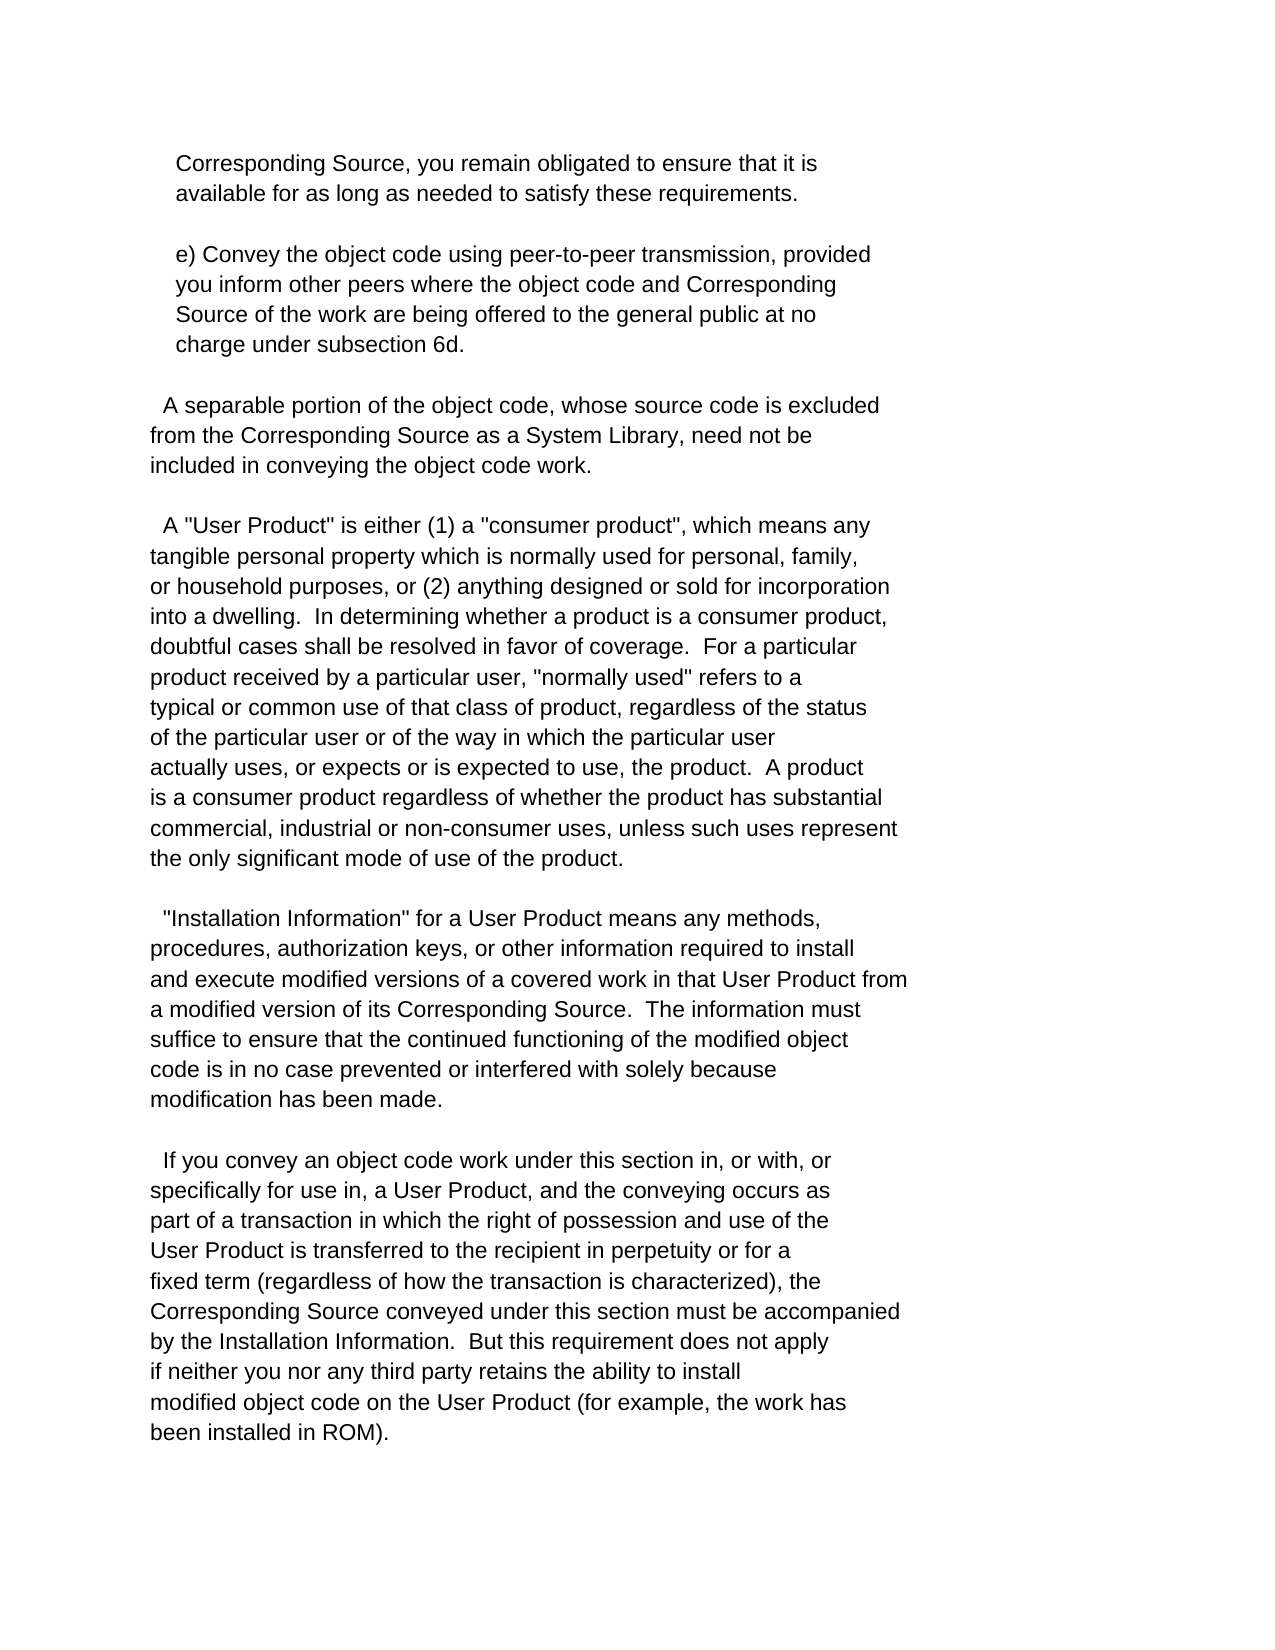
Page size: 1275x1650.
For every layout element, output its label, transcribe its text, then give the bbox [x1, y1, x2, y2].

text available for as long as needed to satisfy these requirements. [150, 180, 1125, 207]
text been installed in ROM). [150, 1419, 1125, 1445]
text is a consumer product regardless of whether the product has substantial [150, 784, 1125, 811]
text if neither you nor any third party retains the ability to install [150, 1358, 1125, 1385]
text User Product is transferred to the recipient in perpetuity or for a [150, 1237, 1125, 1264]
text charge under subsection 6d. [150, 331, 1125, 358]
text typical or common use of that class of product, regardless of the status [150, 694, 1125, 720]
text code is in no case prevented or interfered with solely because [150, 1056, 1125, 1083]
text from the Corresponding Source as a System Library, need not be [150, 422, 1125, 448]
text part of a transaction in which the right of possession and use of the [150, 1207, 1125, 1234]
text actually uses, or expects or is expected to use, the product. A product [150, 754, 1125, 781]
text Corresponding Source conveyed under this section must be accompanied [150, 1298, 1125, 1324]
text specifically for use in, a User Product, and the conveying occurs as [150, 1177, 1125, 1203]
text included in conveying the object code work. [150, 452, 1125, 478]
text e) Convey the object code using peer-to-peer transmission, provided [150, 241, 1125, 267]
text Corresponding Source, you remain obligated to ensure that it is [150, 150, 1125, 176]
text a modified version of its Corresponding Source. The information must [150, 996, 1125, 1022]
text If you convey an object code work under this section in, or with, or [150, 1147, 1125, 1173]
text A separable portion of the object code, whose source code is excluded [150, 392, 1125, 418]
text and execute modified versions of a covered work in that User Product from [150, 966, 1125, 992]
text of the particular user or of the way in which the particular user [150, 724, 1125, 750]
text fixed term (regardless of how the transaction is characterized), the [150, 1268, 1125, 1294]
text "Installation Information" for a User Product means any methods, [150, 905, 1125, 932]
text into a dwelling. In determining whether a product is a consumer product, [150, 603, 1125, 629]
text A "User Product" is either (1) a "consumer product", which means any [150, 512, 1125, 539]
text suffice to ensure that the continued functioning of the modified object [150, 1026, 1125, 1052]
text Source of the work are being offered to the general public at no [150, 301, 1125, 327]
text procedures, authorization keys, or other information required to install [150, 935, 1125, 962]
text the only significant mode of use of the product. [150, 845, 1125, 871]
text modification has been made. [150, 1086, 1125, 1113]
text modified object code on the User Product (for example, the work has [150, 1388, 1125, 1415]
text by the Installation Information. But this requirement does not apply [150, 1328, 1125, 1354]
text or household purposes, or (2) anything designed or sold for incorporation [150, 573, 1125, 599]
text doubtful cases shall be resolved in favor of coverage. For a particular [150, 633, 1125, 660]
text commercial, industrial or non-consumer uses, unless such uses represent [150, 814, 1125, 841]
text you inform other peers where the object code and Corresponding [150, 271, 1125, 297]
text tangible personal property which is normally used for personal, family, [150, 543, 1125, 569]
text product received by a particular user, "normally used" refers to a [150, 663, 1125, 690]
